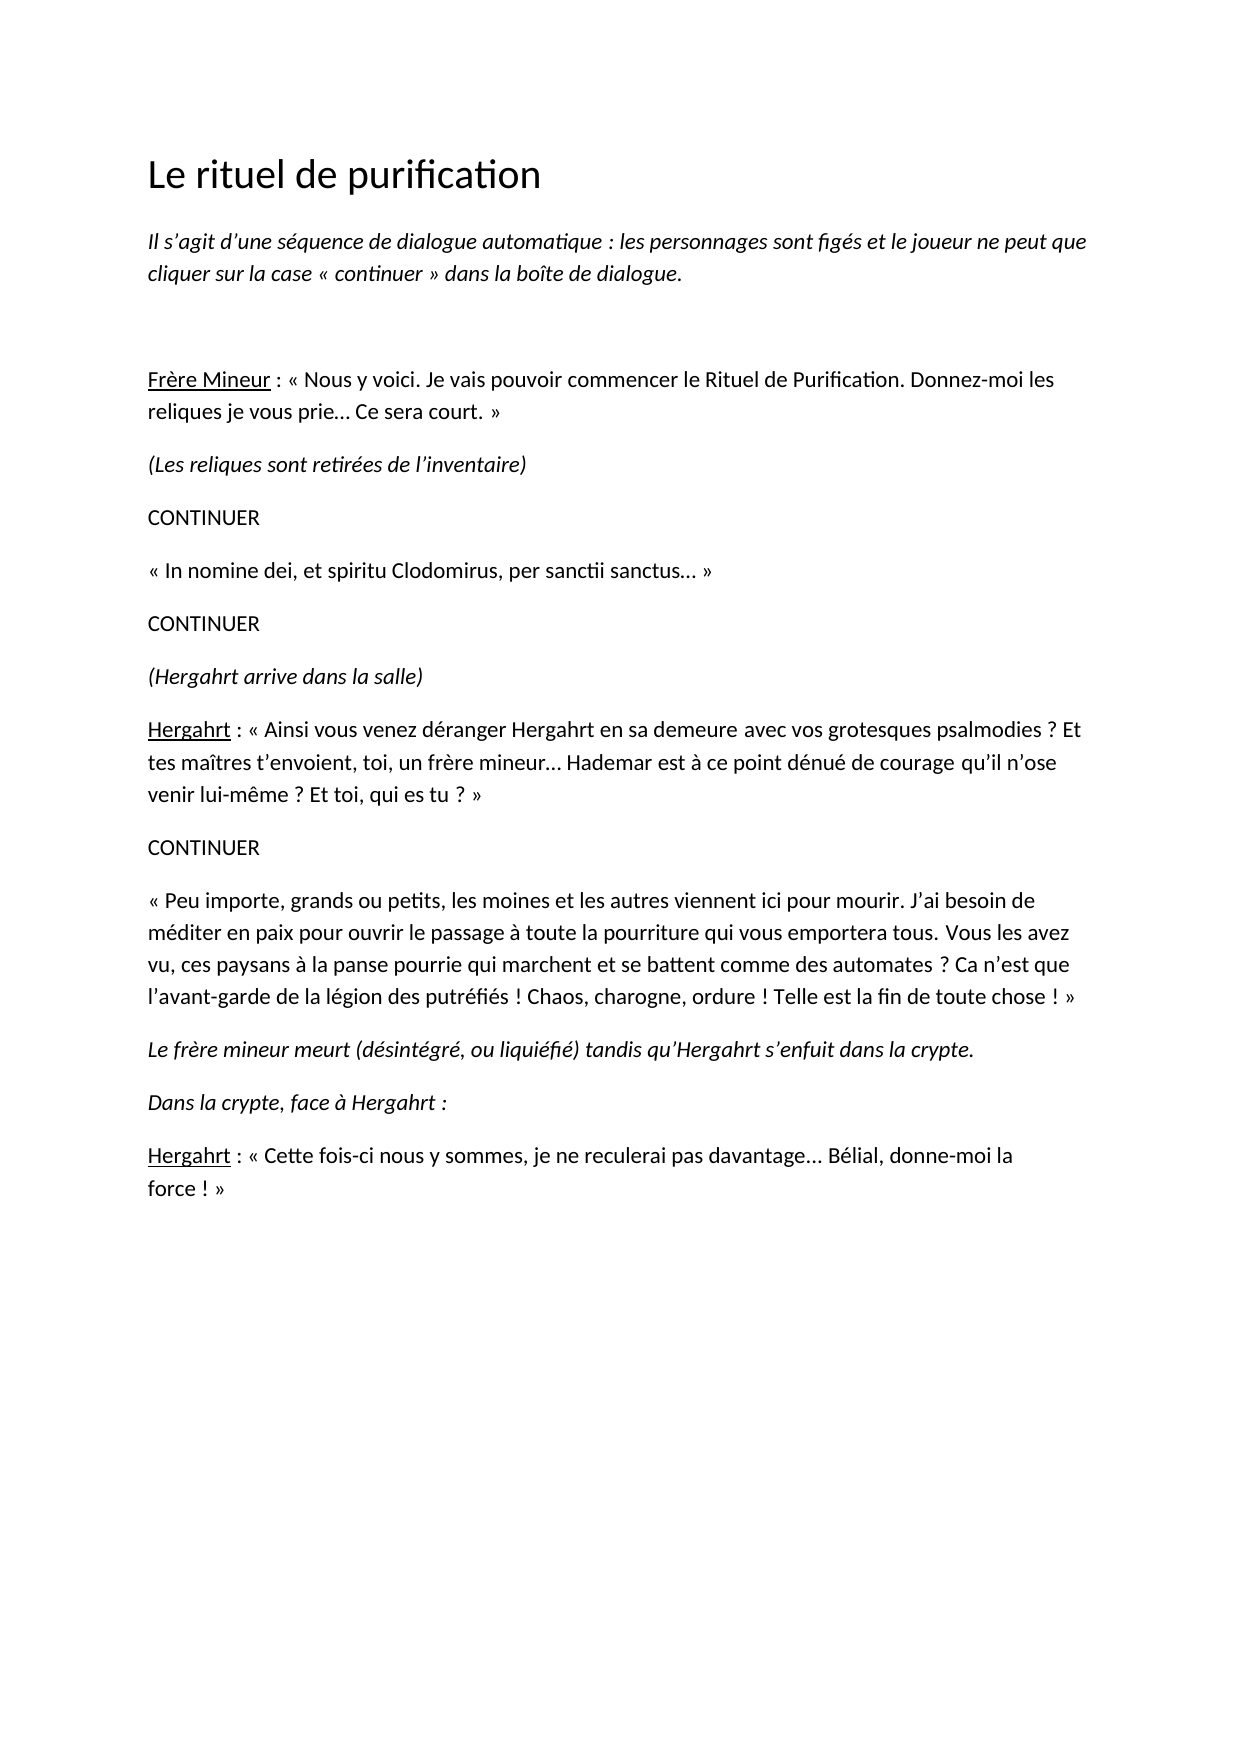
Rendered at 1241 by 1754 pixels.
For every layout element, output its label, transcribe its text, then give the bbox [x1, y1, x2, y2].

text Hergahrt : « Cette fois-ci nous y sommes, je ne reculerai pas davantage... Bélial, donne-moi la force ! » [148, 1141, 1093, 1202]
text Hergahrt : « Ainsi vous venez déranger Hergahrt en sa demeure avec vos grotesques psalmodies ? Et tes maîtres t’envoient, toi, un frère mineur… Hademar est à ce point dénué de courage qu’il n’ose venir lui-même ? Et toi, qui es tu ? » [148, 715, 1093, 808]
text Frère Mineur : « Nous y voici. Je vais pouvoir commencer le Rituel de Purification. Donnez-moi les reliques je vous prie… Ce sera court. » [148, 365, 1093, 425]
text Le frère mineur meurt (désintégré, ou liquiéfié) tandis qu’Hergahrt s’enfuit dans la crypte. [148, 1035, 1093, 1063]
text Le rituel de purification [148, 148, 1093, 198]
text CONTINUER [148, 833, 1093, 861]
text CONTINUER [148, 503, 1093, 531]
text (Hergahrt arrive dans la salle) [148, 662, 1093, 690]
text Il s’agit d’une séquence de dialogue automatique : les personnages sont figés et le joueur ne peut que cliquer sur la case « continuer » dans la boîte de dialogue. [148, 227, 1093, 287]
text « In nomine dei, et spiritu Clodomirus, per sanctii sanctus… » [148, 556, 1093, 584]
text CONTINUER [148, 609, 1093, 637]
text (Les reliques sont retirées de l’inventaire) [148, 450, 1093, 478]
text « Peu importe, grands ou petits, les moines et les autres viennent ici pour mourir. J’ai besoin de méditer en paix pour ouvrir le passage à toute la pourriture qui vous emportera tous. Vous les avez vu, ces paysans à la panse pourrie qui marchent et se battent comme des automates ? Ca n’est que l’avant-garde de la légion des putréfiés ! Chaos, charogne, ordure ! Telle est la fin de toute chose ! » [148, 886, 1093, 1010]
text Dans la crypte, face à Hergahrt : [148, 1088, 1093, 1116]
